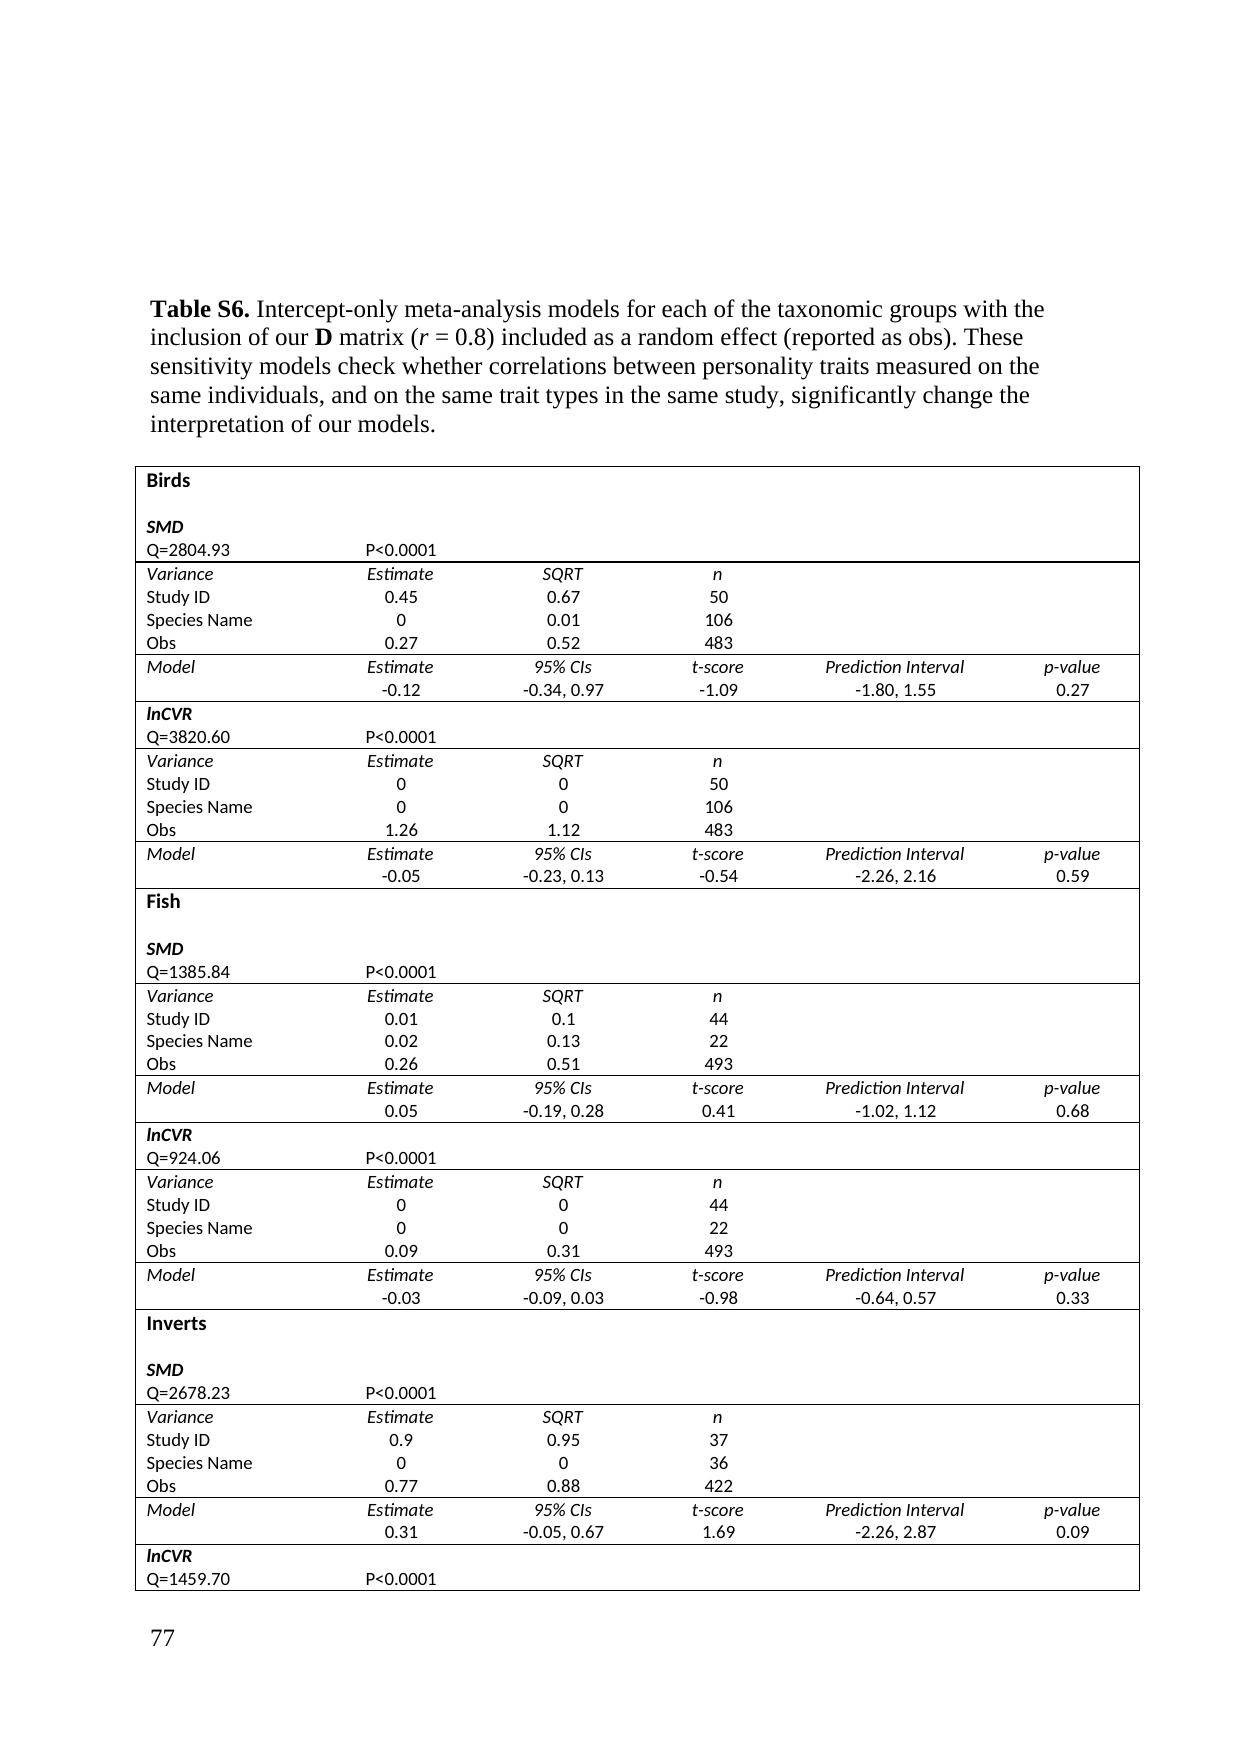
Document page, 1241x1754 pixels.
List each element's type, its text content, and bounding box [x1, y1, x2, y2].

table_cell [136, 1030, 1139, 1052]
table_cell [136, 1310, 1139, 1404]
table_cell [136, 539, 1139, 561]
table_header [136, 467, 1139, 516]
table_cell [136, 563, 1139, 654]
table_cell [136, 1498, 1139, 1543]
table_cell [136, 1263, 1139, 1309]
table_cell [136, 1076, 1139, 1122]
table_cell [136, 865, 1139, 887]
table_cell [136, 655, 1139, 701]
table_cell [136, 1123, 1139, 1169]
text Table S6. Intercept-only meta-analysis models for each of the taxonomic groups with the inclusion of our D matrix (r = 0.8) included as a random effect (reported as obs). These sensitivity models check whether correlations between personality traits measured on the same individuals, and on the same trait types in the same study, significantly change the interpretation of our models. [150, 294, 1090, 437]
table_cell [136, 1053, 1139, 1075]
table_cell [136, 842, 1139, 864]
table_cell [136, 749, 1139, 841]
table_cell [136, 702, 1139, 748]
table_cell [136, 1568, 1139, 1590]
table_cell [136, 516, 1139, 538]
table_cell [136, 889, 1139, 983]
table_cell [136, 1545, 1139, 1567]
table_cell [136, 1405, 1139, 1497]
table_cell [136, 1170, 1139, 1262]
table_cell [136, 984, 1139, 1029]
